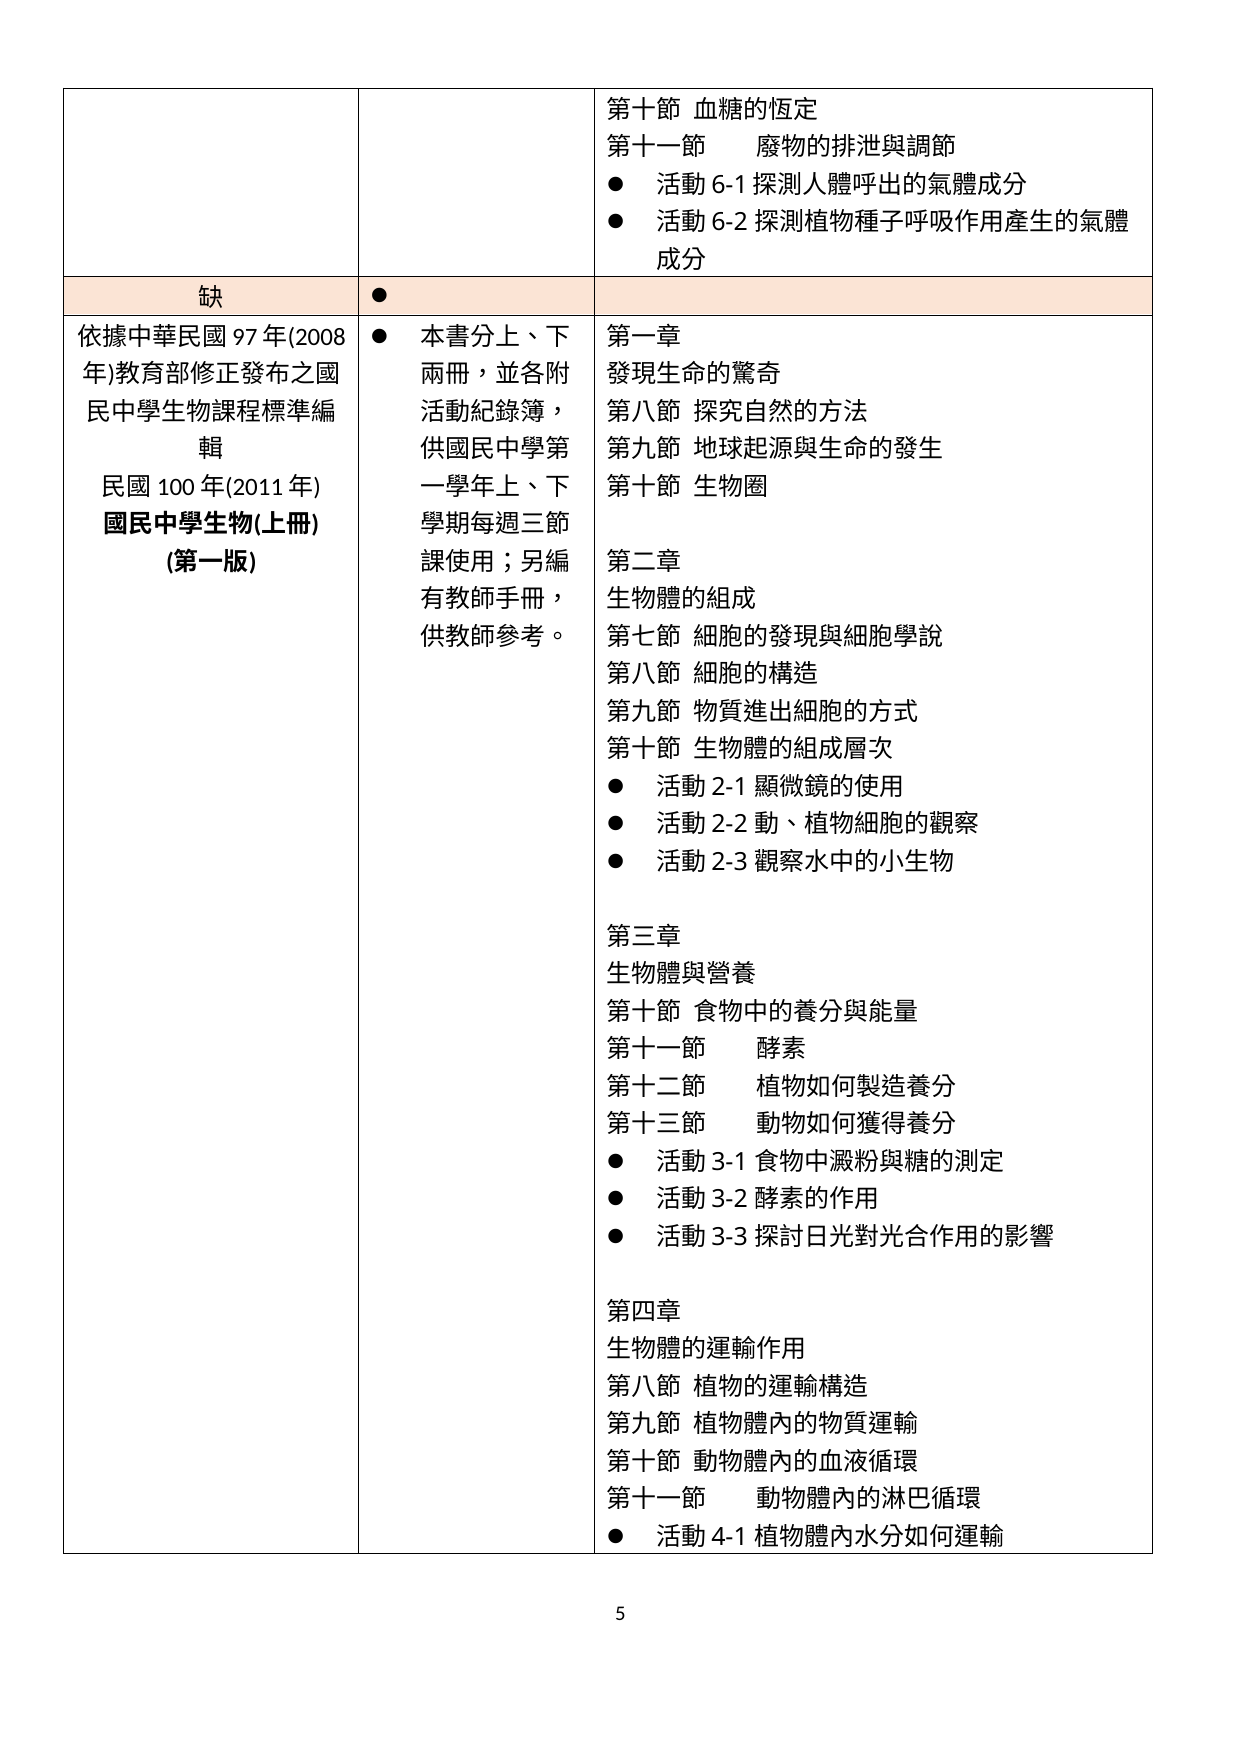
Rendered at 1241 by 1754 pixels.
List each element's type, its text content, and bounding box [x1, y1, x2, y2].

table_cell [595, 89, 1152, 276]
table_cell 缺 [64, 277, 358, 314]
table_cell [595, 277, 1152, 314]
table_cell [359, 89, 594, 276]
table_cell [64, 89, 358, 276]
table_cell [595, 316, 1152, 1553]
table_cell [64, 316, 358, 1553]
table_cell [359, 316, 594, 1553]
table_cell [359, 277, 594, 314]
